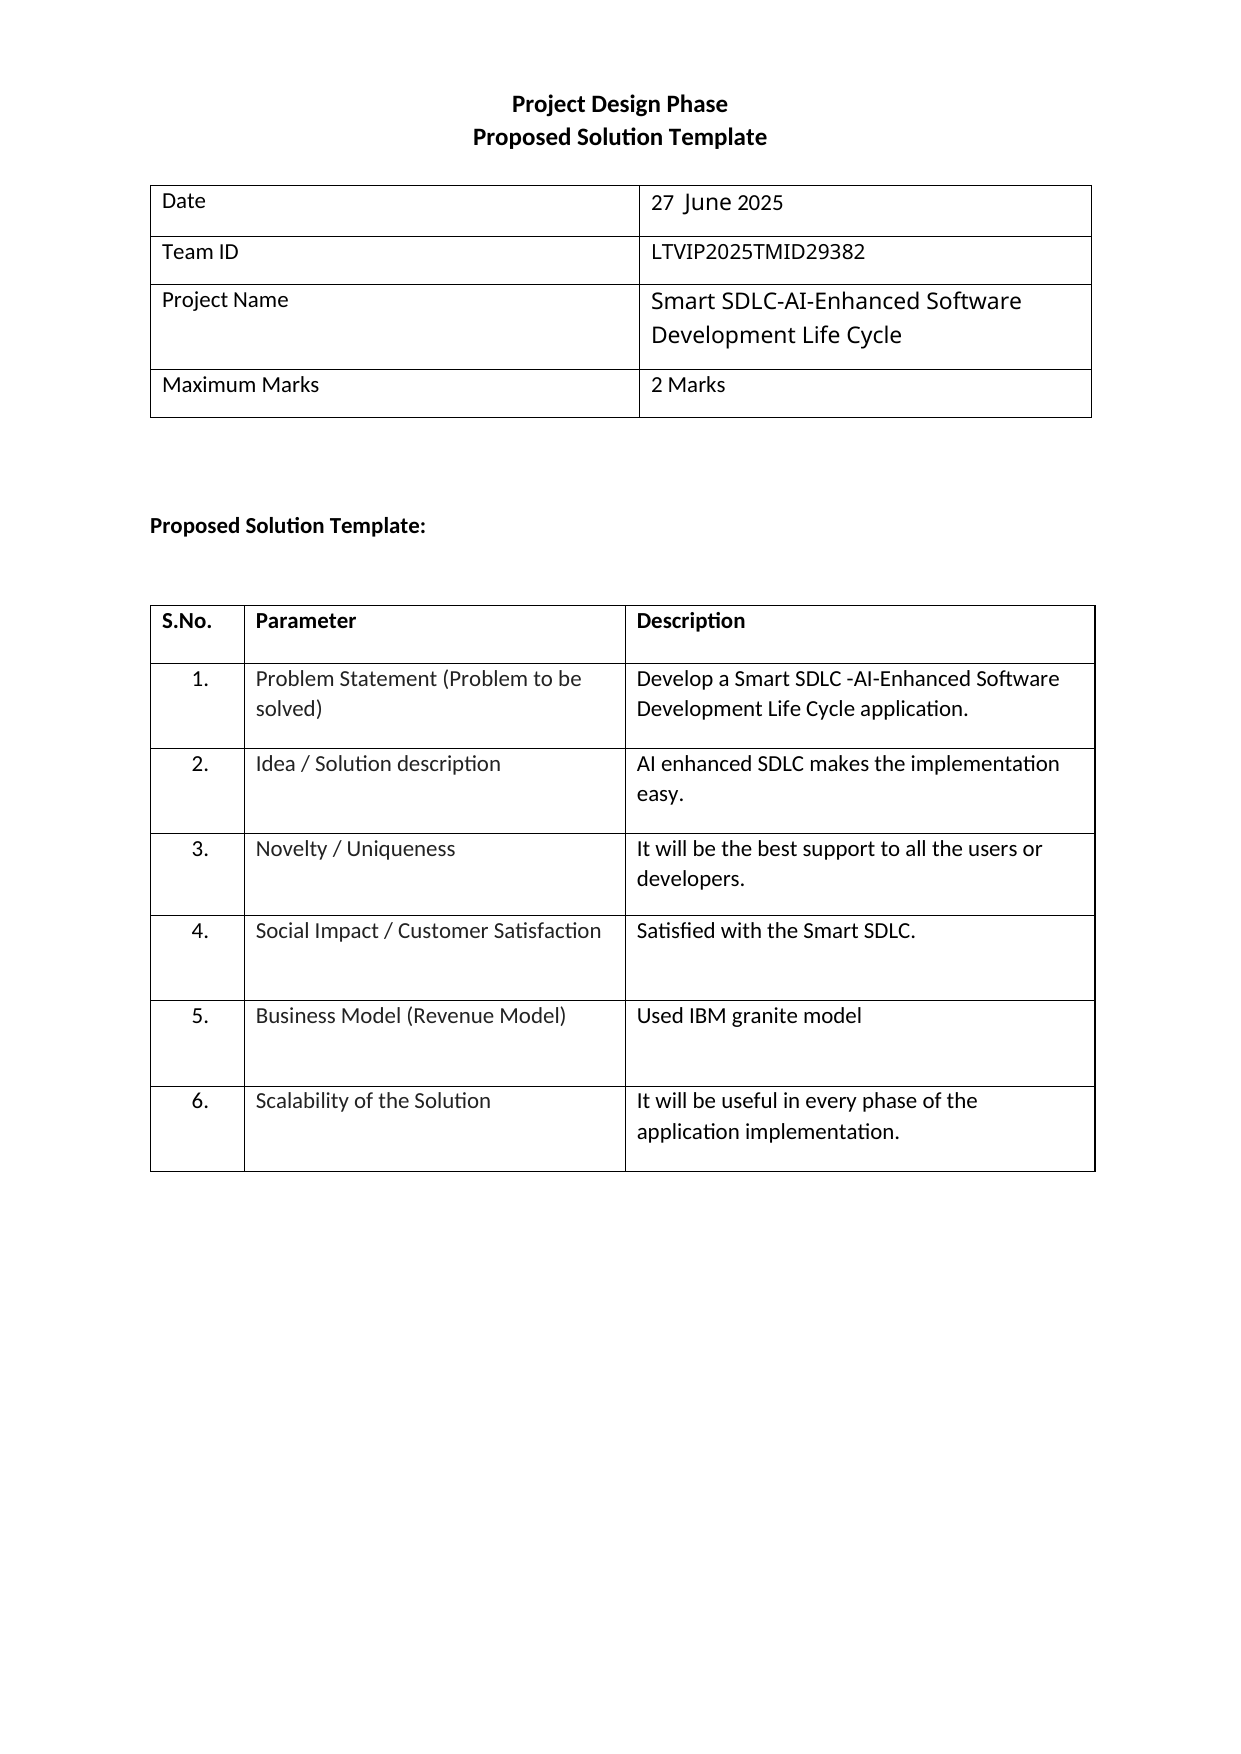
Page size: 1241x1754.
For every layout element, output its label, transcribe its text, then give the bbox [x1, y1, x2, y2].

table_cell [151, 664, 244, 748]
table_cell Scalability of the Solution [245, 1087, 625, 1171]
table_cell [151, 916, 244, 1000]
table_header 27 June 2025 [640, 186, 1091, 236]
table_header Parameter [245, 606, 625, 663]
table_cell It will be useful in every phase of the application implementation. [626, 1087, 1094, 1171]
table_header Description [626, 606, 1094, 663]
table_cell Develop a Smart SDLC -AI-Enhanced Software Development Life Cycle application. [626, 664, 1094, 748]
table_cell Problem Statement (Problem to be solved) [245, 664, 625, 748]
table_cell Used IBM granite model [626, 1001, 1094, 1086]
table_cell LTVIP2025TMID29382 [640, 237, 1091, 284]
table_cell Satisfied with the Smart SDLC. [626, 916, 1094, 1000]
table_cell Maximum Marks [151, 370, 639, 417]
table_cell 2 Marks [640, 370, 1091, 417]
table_cell [151, 749, 244, 833]
table_cell Idea / Solution description [245, 749, 625, 833]
table_cell [151, 834, 244, 915]
table_cell Smart SDLC-AI-Enhanced Software Development Life Cycle [640, 285, 1091, 369]
table_cell [151, 1087, 244, 1171]
text Project Design Phase [150, 89, 1090, 119]
table_cell [151, 1001, 244, 1086]
text Proposed Solution Template [150, 122, 1090, 152]
table_cell Team ID [151, 237, 639, 284]
table_cell Social Impact / Customer Satisfaction [245, 916, 625, 1000]
table_cell Project Name [151, 285, 639, 369]
table_header S.No. [151, 606, 244, 663]
table_header Date [151, 186, 639, 236]
table_cell Business Model (Revenue Model) [245, 1001, 625, 1086]
table_cell Novelty / Uniqueness [245, 834, 625, 915]
table_cell It will be the best support to all the users or developers. [626, 834, 1094, 915]
table_cell AI enhanced SDLC makes the implementation easy. [626, 749, 1094, 833]
text Proposed Solution Template: [150, 511, 1090, 539]
